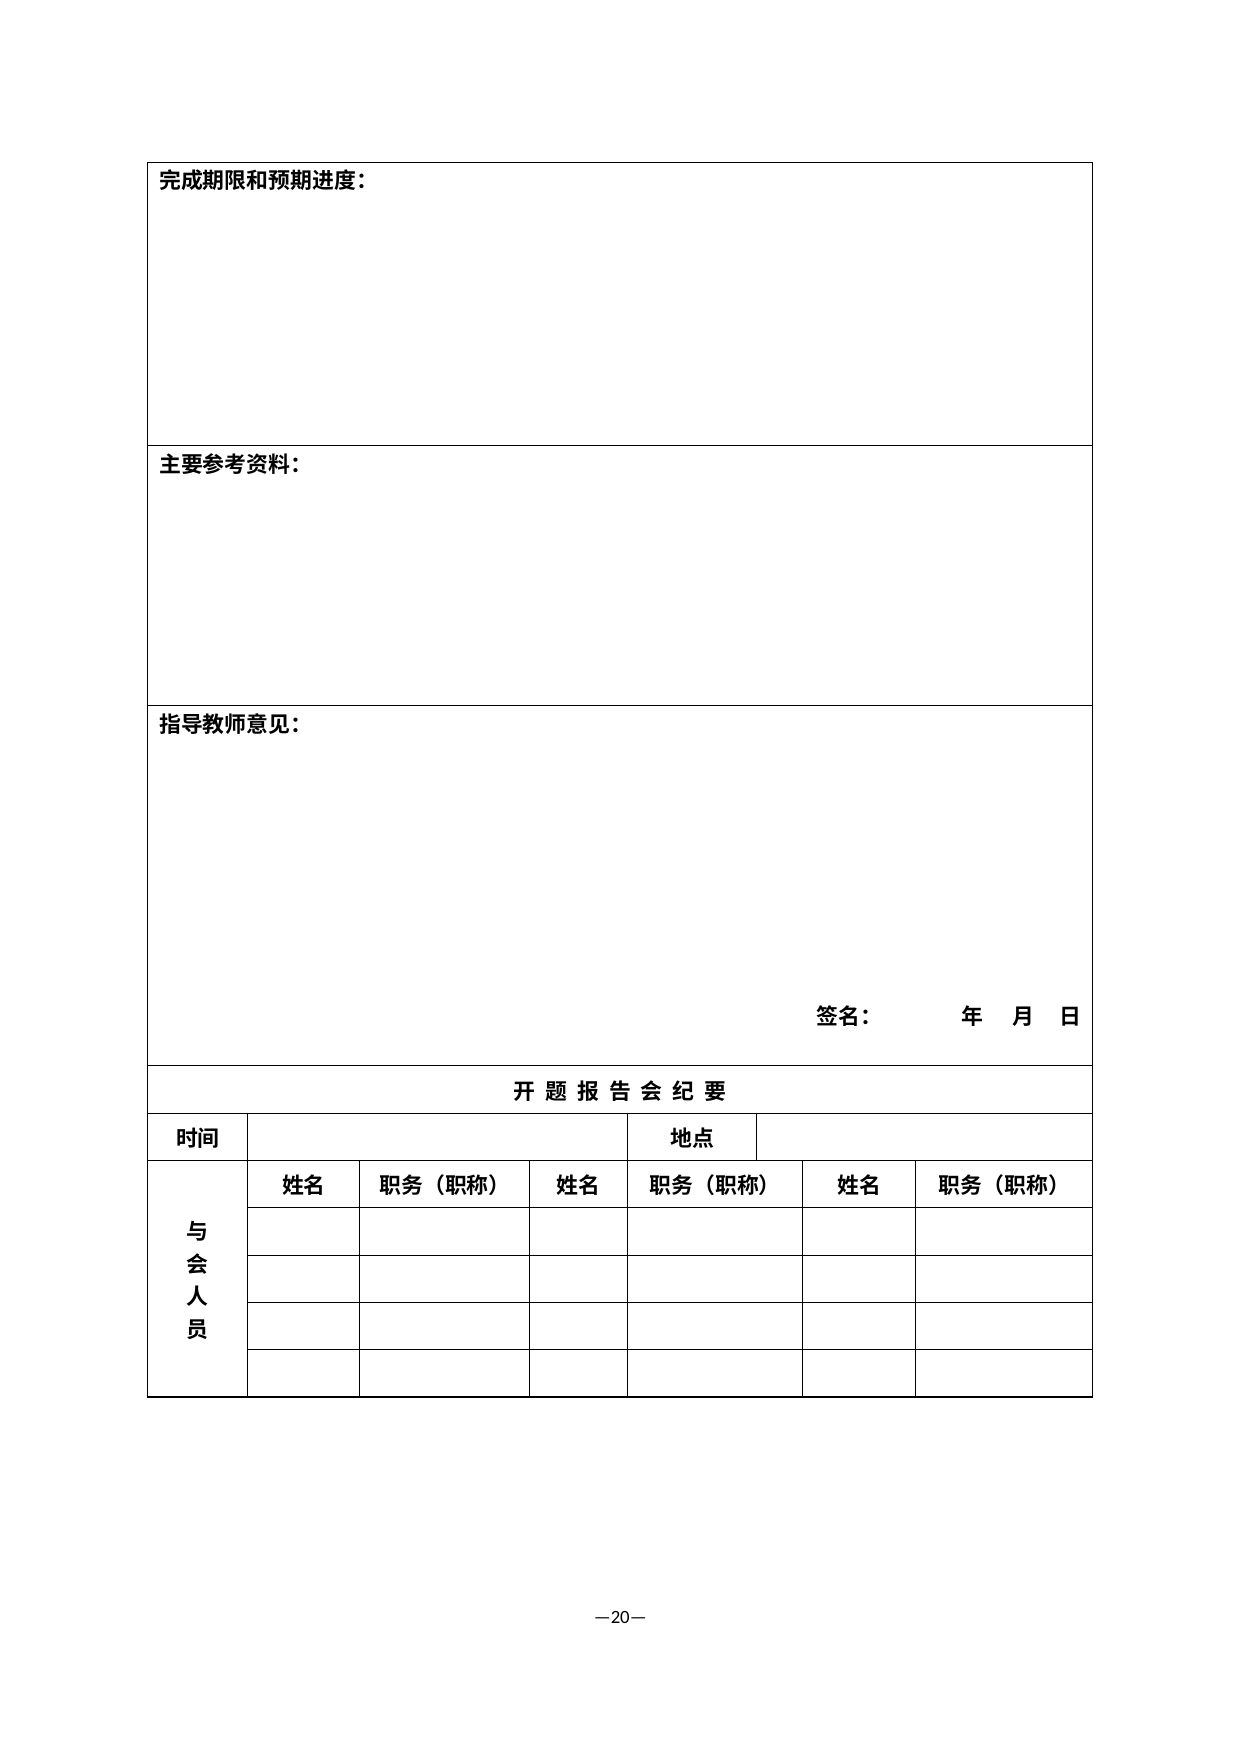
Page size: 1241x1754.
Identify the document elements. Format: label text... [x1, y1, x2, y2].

table_cell 指导教师意见： 签名： 年 月 日 [148, 706, 1092, 1065]
table_cell [530, 1208, 627, 1254]
table_cell [248, 1303, 359, 1349]
table_cell [248, 1114, 627, 1160]
table_cell [248, 1350, 359, 1396]
table_cell [803, 1350, 915, 1396]
table_cell 主要参考资料： [148, 446, 1092, 705]
table_cell 地点 [628, 1114, 756, 1160]
table_cell [803, 1208, 915, 1254]
table_cell [628, 1303, 802, 1349]
table_cell 姓名 [530, 1161, 627, 1207]
table_cell 完成期限和预期进度： [148, 163, 1092, 445]
table_cell [530, 1350, 627, 1396]
table_cell [530, 1256, 627, 1302]
table_cell 时间 [148, 1114, 247, 1160]
table_cell [360, 1350, 529, 1396]
table_cell [360, 1256, 529, 1302]
table_cell [628, 1208, 802, 1254]
table_cell [248, 1256, 359, 1302]
table_cell [530, 1303, 627, 1349]
table_cell [916, 1208, 1092, 1254]
table_cell [916, 1256, 1092, 1302]
table_cell [757, 1114, 1092, 1160]
table_cell 与 会 人 员 [148, 1161, 247, 1396]
table_cell [628, 1256, 802, 1302]
table_cell [628, 1350, 802, 1396]
table_cell 职务（职称） [360, 1161, 529, 1207]
table_cell 姓名 [803, 1161, 915, 1207]
table_cell [916, 1350, 1092, 1396]
table_cell 职务（职称） [628, 1161, 802, 1207]
table_cell [360, 1208, 529, 1254]
table_cell [360, 1303, 529, 1349]
table_cell 姓名 [248, 1161, 359, 1207]
table_cell [803, 1303, 915, 1349]
table_cell 职务（职称） [916, 1161, 1092, 1207]
table_cell [248, 1208, 359, 1254]
table_cell 开 题 报 告 会 纪 要 [148, 1066, 1092, 1113]
table_cell [803, 1256, 915, 1302]
table_cell [916, 1303, 1092, 1349]
